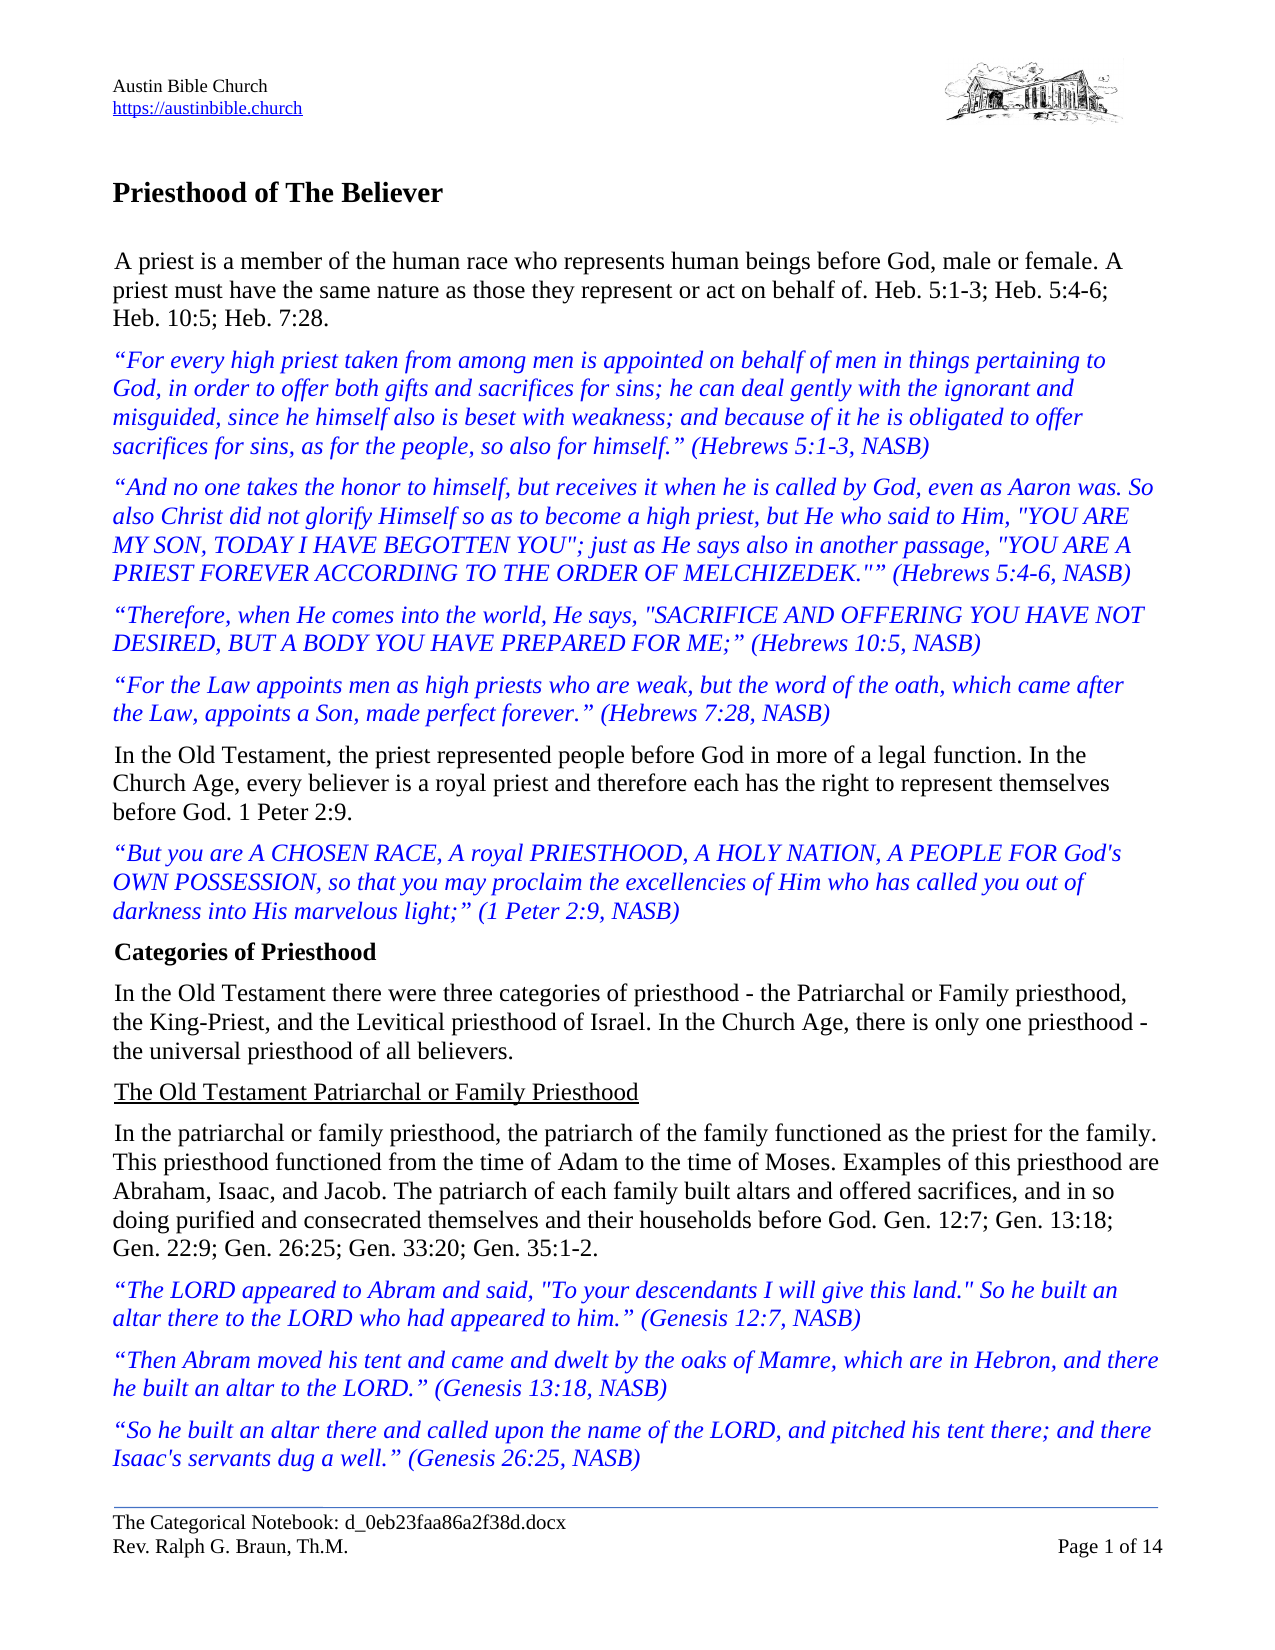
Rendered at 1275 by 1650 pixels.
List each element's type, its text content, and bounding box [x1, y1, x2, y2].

text In the Old Testament, the priest represented people before God in more of a legal function. In the Church Age, every believer is a royal priest and therefore each has the right to represent themselves before God. 1 Peter 2:9. [112, 740, 1162, 826]
text “For every high priest taken from among men is appointed on behalf of men in things pertaining to God, in order to offer both gifts and sacrifices for sins; he can deal gently with the ignorant and misguided, since he himself also is beset with weakness; and because of it he is obligated to offer sacrifices for sins, as for the people, so also for himself.” (Hebrews 5:1-3, NASB) [112, 345, 1162, 460]
text “Therefore, when He comes into the world, He says, "SACRIFICE AND OFFERING YOU HAVE NOT DESIRED, BUT A BODY YOU HAVE PREPARED FOR ME;” (Hebrews 10:5, NASB) [112, 600, 1162, 657]
text “For the Law appoints men as high priests who are weak, but the word of the oath, which came after the Law, appoints a Son, made perfect forever.” (Hebrews 7:28, NASB) [112, 670, 1162, 727]
text The Old Testament Patriarchal or Family Priesthood [112, 1077, 1162, 1106]
subtitle Priesthood of The Believer [112, 175, 1162, 208]
text “But you are A CHOSEN RACE, A royal PRIESTHOOD, A HOLY NATION, A PEOPLE FOR God's OWN POSSESSION, so that you may proclaim the excellencies of Him who has called you out of darkness into His marvelous light;” (1 Peter 2:9, NASB) [112, 838, 1162, 925]
text In the patriarchal or family priesthood, the patriarch of the family functioned as the priest for the family. This priesthood functioned from the time of Adam to the time of Moses. Examples of this priesthood are Abraham, Isaac, and Jacob. The patriarch of each family built altars and offered sacrifices, and in so doing purified and consecrated themselves and their households before God. Gen. 12:7; Gen. 13:18; Gen. 22:9; Gen. 26:25; Gen. 33:20; Gen. 35:1-2. [112, 1118, 1162, 1262]
text Categories of Priesthood [112, 937, 1162, 966]
picture [944, 58, 1124, 125]
text “So he built an altar there and called upon the name of the LORD, and pitched his tent there; and there Isaac's servants dug a well.” (Genesis 26:25, NASB) [112, 1415, 1162, 1472]
text “And no one takes the honor to himself, but receives it when he is called by God, even as Aaron was. So also Christ did not glorify Himself so as to become a high priest, but He who said to Him, "YOU ARE MY SON, TODAY I HAVE BEGOTTEN YOU"; just as He says also in another passage, "YOU ARE A PRIEST FOREVER ACCORDING TO THE ORDER OF MELCHIZEDEK."” (Hebrews 5:4-6, NASB) [112, 472, 1162, 587]
text “The LORD appeared to Abram and said, "To your descendants I will give this land." So he built an altar there to the LORD who had appeared to him.” (Genesis 12:7, NASB) [112, 1275, 1162, 1332]
text In the Old Testament there were three categories of priesthood - the Patriarchal or Family priesthood, the King-Priest, and the Levitical priesthood of Israel. In the Church Age, there is only one priesthood - the universal priesthood of all believers. [112, 978, 1162, 1065]
text A priest is a member of the human race who represents human beings before God, male or female. A priest must have the same nature as those they represent or act on behalf of. Heb. 5:1-3; Heb. 5:4-6; Heb. 10:5; Heb. 7:28. [112, 246, 1162, 332]
text “Then Abram moved his tent and came and dwelt by the oaks of Mamre, which are in Hebron, and there he built an altar to the LORD.” (Genesis 13:18, NASB) [112, 1345, 1162, 1402]
